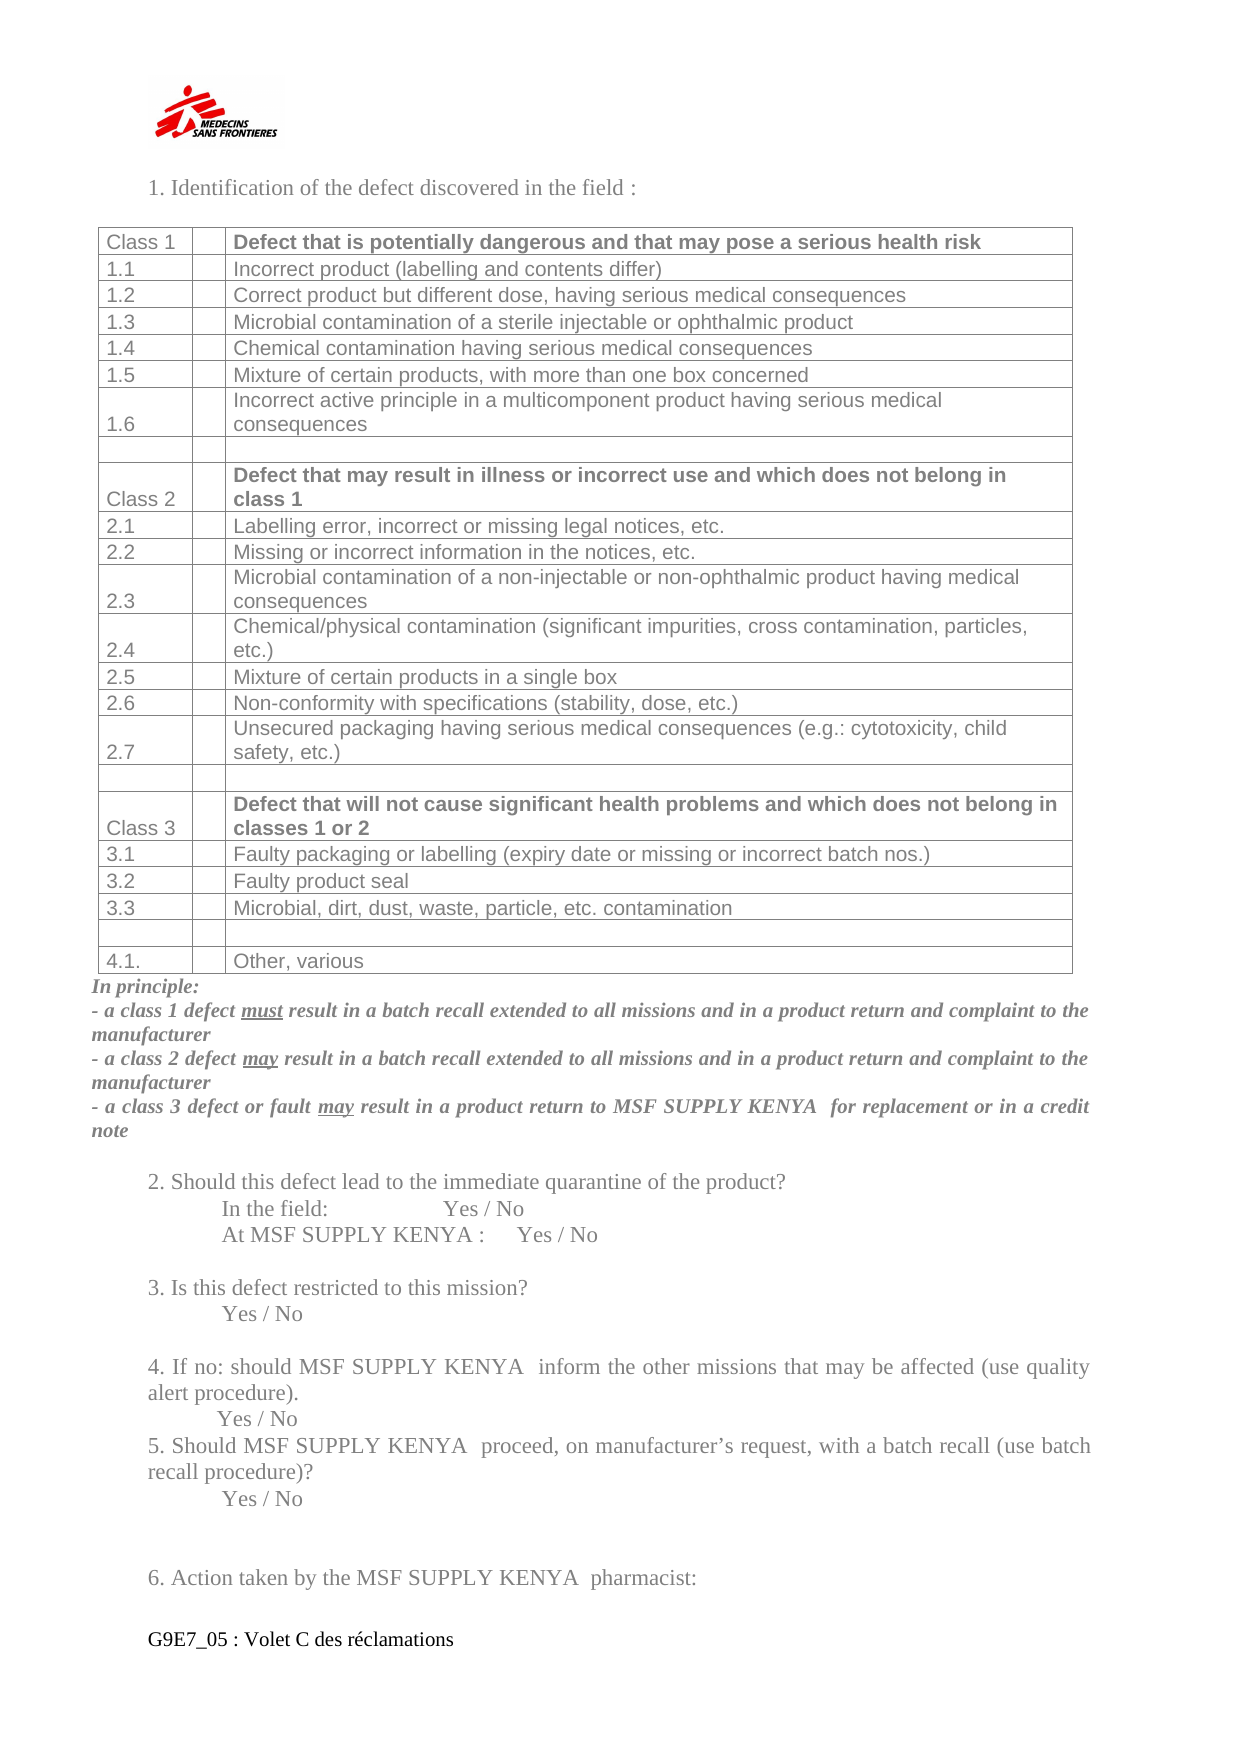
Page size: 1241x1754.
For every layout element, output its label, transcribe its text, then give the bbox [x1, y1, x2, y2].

table_cell [193, 690, 225, 715]
table_cell [193, 539, 225, 564]
text - a class 2 defect may result in a batch recall extended to all missions and in a product return and complaint to the manufacturer [91, 1046, 1092, 1094]
table_cell Missing or incorrect information in the notices, etc. [226, 539, 1072, 564]
table_cell 1.2 [99, 281, 192, 307]
table_cell 1.3 [99, 308, 192, 333]
table_cell Unsecured packaging having serious medical consequences (e.g.: cytotoxicity, child safety, etc.) [226, 716, 1072, 764]
table_cell [193, 841, 225, 866]
table_cell [193, 716, 225, 764]
table_cell Class 2 [99, 463, 192, 511]
table_cell [193, 308, 225, 333]
table_cell Chemical/physical contamination (significant impurities, cross contamination, particles, etc.) [226, 614, 1072, 662]
table_cell [193, 765, 225, 791]
picture [147, 75, 286, 149]
table_cell 2.6 [99, 690, 192, 715]
text Yes / No [148, 1300, 1092, 1326]
text Yes / No [148, 1484, 1092, 1511]
text 1. Identification of the defect discovered in the field : [148, 174, 1092, 201]
text 6. Action taken by the MSF SUPPLY KENYA pharmacist: [148, 1564, 1092, 1590]
table_cell Non-conformity with specifications (stability, dose, etc.) [226, 690, 1072, 715]
table_cell [193, 663, 225, 689]
table_cell [193, 255, 225, 280]
text In principle: [91, 973, 1092, 998]
table_cell [193, 361, 225, 387]
text At MSF SUPPLY KENYA : Yes / No [148, 1221, 1092, 1247]
table_cell [226, 920, 1072, 946]
table_cell [193, 437, 225, 462]
table_cell Correct product but different dose, having serious medical consequences [226, 281, 1072, 307]
table_cell Defect that may result in illness or incorrect use and which does not belong in class 1 [226, 463, 1072, 511]
table_header Defect that is potentially dangerous and that may pose a serious health risk [226, 228, 1072, 254]
table_cell [193, 388, 225, 436]
table_cell 3.2 [99, 867, 192, 893]
text 2. Should this defect lead to the immediate quarantine of the product? [148, 1168, 1092, 1195]
table_cell [99, 765, 192, 791]
table_cell Microbial, dirt, dust, waste, particle, etc. contamination [226, 894, 1072, 919]
table_cell Faulty packaging or labelling (expiry date or missing or incorrect batch nos.) [226, 841, 1072, 866]
table_cell 2.3 [99, 565, 192, 613]
table_cell [193, 335, 225, 360]
table_cell [193, 463, 225, 511]
table_cell Incorrect active principle in a multicomponent product having serious medical consequences [226, 388, 1072, 436]
table_cell Faulty product seal [226, 867, 1072, 893]
table_cell 1.4 [99, 335, 192, 360]
table_cell 2.1 [99, 512, 192, 538]
table_cell 3.1 [99, 841, 192, 866]
table_cell [193, 894, 225, 919]
table_header Class 1 [99, 228, 192, 254]
table_cell [193, 281, 225, 307]
table_cell Class 3 [99, 792, 192, 840]
table_cell [193, 947, 225, 972]
table_cell 2.2 [99, 539, 192, 564]
table_cell Mixture of certain products, with more than one box concerned [226, 361, 1072, 387]
text 5. Should MSF SUPPLY KENYA proceed, on manufacturer’s request, with a batch recall (use batch recall procedure)? [148, 1432, 1092, 1484]
table_cell Labelling error, incorrect or missing legal notices, etc. [226, 512, 1072, 538]
table_cell [99, 920, 192, 946]
table_cell [226, 437, 1072, 462]
table_cell Incorrect product (labelling and contents differ) [226, 255, 1072, 280]
table_cell [193, 614, 225, 662]
text 4. If no: should MSF SUPPLY KENYA inform the other missions that may be affected (use quality alert procedure). [148, 1353, 1092, 1406]
table_header [193, 228, 225, 254]
table_cell [193, 565, 225, 613]
table_cell 2.5 [99, 663, 192, 689]
table_cell 1.1 [99, 255, 192, 280]
table_cell Chemical contamination having serious medical consequences [226, 335, 1072, 360]
text 3. Is this defect restricted to this mission? [148, 1274, 1092, 1300]
table_cell Other, various [226, 947, 1072, 972]
table_cell 1.5 [99, 361, 192, 387]
table_cell [193, 920, 225, 946]
table_cell 4.1. [99, 947, 192, 972]
table_cell [226, 765, 1072, 791]
text In the field: Yes / No [148, 1195, 1092, 1221]
text - a class 3 defect or fault may result in a product return to MSF SUPPLY KENYA for replacement or in a credit note [91, 1094, 1092, 1142]
table_cell [99, 437, 192, 462]
table_cell [193, 512, 225, 538]
table_cell Microbial contamination of a sterile injectable or ophthalmic product [226, 308, 1072, 333]
table_cell [193, 867, 225, 893]
table_cell 1.6 [99, 388, 192, 436]
table_cell [193, 792, 225, 840]
text - a class 1 defect must result in a batch recall extended to all missions and in a product return and complaint to the manufacturer [91, 998, 1092, 1046]
table_cell Microbial contamination of a non-injectable or non-ophthalmic product having medical consequences [226, 565, 1072, 613]
table_cell Mixture of certain products in a single box [226, 663, 1072, 689]
table_cell 3.3 [99, 894, 192, 919]
text Yes / No [148, 1406, 1092, 1432]
table_cell Defect that will not cause significant health problems and which does not belong in classes 1 or 2 [226, 792, 1072, 840]
table_cell 2.4 [99, 614, 192, 662]
table_cell 2.7 [99, 716, 192, 764]
